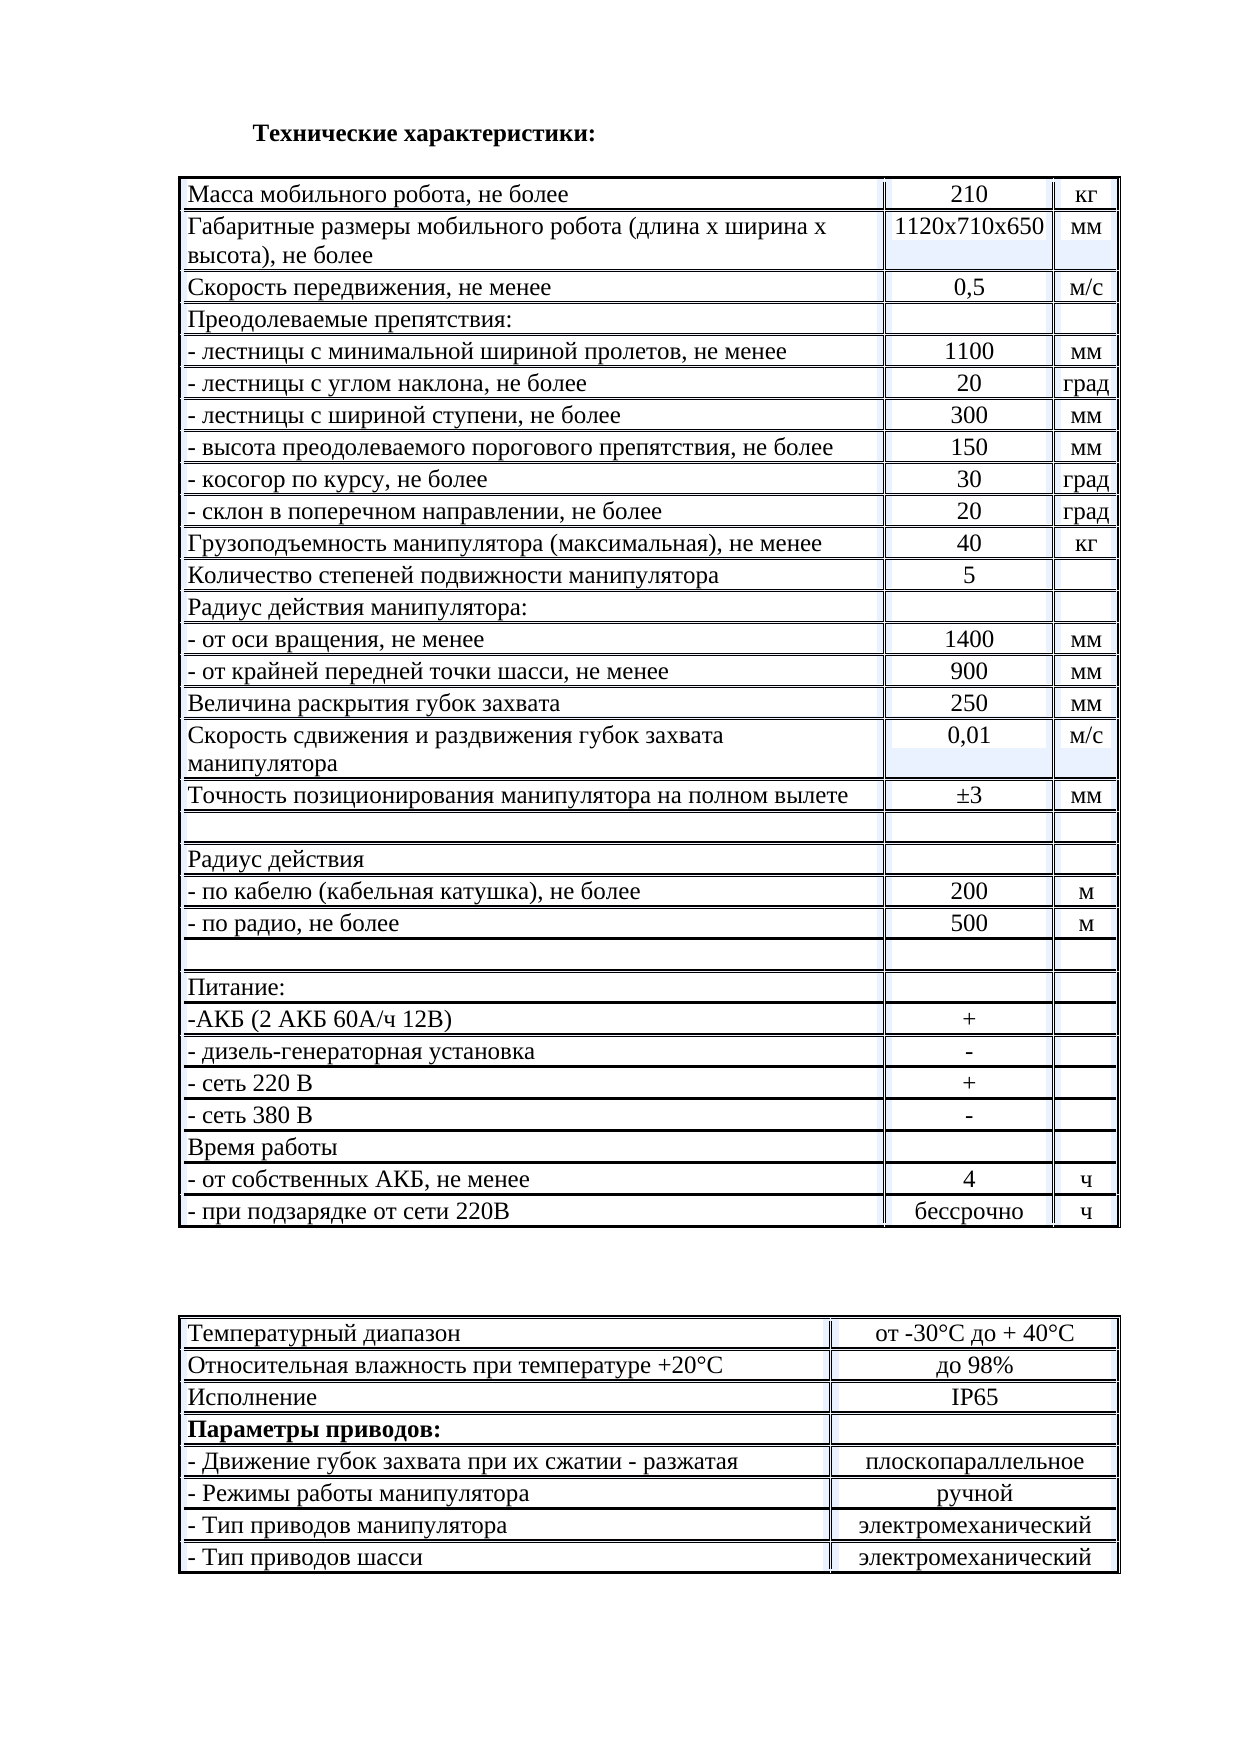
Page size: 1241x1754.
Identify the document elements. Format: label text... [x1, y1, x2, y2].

table_cell - склон в поперечном направлении, не более [180, 493, 884, 524]
table_cell ручной [832, 1475, 1118, 1507]
table_cell [1055, 940, 1061, 969]
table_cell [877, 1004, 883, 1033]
table_cell м [1055, 873, 1118, 905]
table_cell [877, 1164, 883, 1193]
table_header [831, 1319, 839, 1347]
table_cell [1046, 813, 1052, 841]
table_cell Преодолеваемые препятствия: [180, 301, 884, 333]
table_cell мм [1054, 621, 1119, 652]
table_cell [1055, 809, 1118, 841]
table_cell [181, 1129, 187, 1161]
table_cell Величина раскрытия губок захвата [181, 685, 883, 716]
table_cell [886, 304, 892, 333]
table_cell Скорость сдвижения и раздвижения губок захвата манипулятора [181, 716, 883, 777]
table_cell [1111, 1097, 1117, 1129]
table_cell IP65 [832, 1379, 1118, 1411]
table_cell - косогор по курсу, не более [180, 461, 884, 493]
table_cell Габаритные размеры мобильного робота (длина х ширина х высота), не более [181, 208, 883, 269]
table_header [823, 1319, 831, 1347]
table_cell Питание: [181, 969, 883, 1001]
table_cell - Движение губок захвата при их сжатии - разжатая [181, 1443, 829, 1475]
table_cell Скорость передвижения, не менее [180, 269, 884, 301]
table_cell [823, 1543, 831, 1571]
table_cell [1111, 1001, 1117, 1033]
table_cell - высота преодолеваемого порогового препятствия, не более [180, 429, 884, 461]
table_cell [1046, 940, 1052, 969]
table_cell [1054, 301, 1119, 333]
table_cell - от оси вращения, не менее [180, 621, 884, 652]
table_cell Точность позиционирования манипулятора на полном вылете [181, 777, 883, 809]
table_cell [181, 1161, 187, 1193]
table_cell [877, 940, 883, 969]
table_cell [1055, 1132, 1061, 1161]
table_cell [1111, 937, 1117, 969]
table_cell - от крайней передней точки шасси, не менее [181, 653, 883, 684]
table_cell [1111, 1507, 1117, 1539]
table_cell [1054, 557, 1119, 588]
table_cell [886, 845, 892, 873]
table_cell [886, 940, 892, 969]
table_cell [1055, 589, 1118, 621]
table_cell [1046, 845, 1052, 873]
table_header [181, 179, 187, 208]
table_cell Радиус действия [181, 841, 883, 873]
list Технические характеристики: [252, 118, 1152, 147]
table_cell [832, 1411, 1118, 1443]
table_cell м [1055, 905, 1118, 937]
table_cell - по кабелю (кабельная катушка), не более [181, 873, 883, 905]
table_cell [1055, 1100, 1061, 1129]
table_cell [1046, 304, 1052, 333]
table_cell - Тип приводов шасси [181, 1539, 829, 1571]
table_cell [1055, 1033, 1118, 1065]
table_cell Радиус действия манипулятора: [181, 589, 883, 621]
table_cell - лестницы с шириной ступени, не более [180, 397, 884, 429]
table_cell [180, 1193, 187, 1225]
table_cell [1055, 841, 1118, 873]
table_cell 1120x710x650 [886, 212, 1052, 269]
table_cell мм [1055, 653, 1118, 684]
table_cell - Режимы работы манипулятора [181, 1475, 829, 1507]
table_cell кг [1055, 525, 1118, 557]
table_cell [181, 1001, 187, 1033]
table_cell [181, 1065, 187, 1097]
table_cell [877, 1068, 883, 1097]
table_cell - дизель-генераторная установка [181, 1033, 883, 1065]
table_cell [886, 813, 892, 841]
table_cell [1055, 1004, 1061, 1033]
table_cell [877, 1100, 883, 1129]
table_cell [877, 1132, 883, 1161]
table_cell - по радио, не более [181, 905, 883, 937]
table_cell [181, 809, 883, 841]
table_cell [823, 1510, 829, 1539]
table_cell до 98% [832, 1347, 1118, 1379]
table_cell мм [1054, 429, 1119, 461]
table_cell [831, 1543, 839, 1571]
table_cell [1111, 1129, 1117, 1161]
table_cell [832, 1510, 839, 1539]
table_cell электромеханический [832, 1539, 1118, 1571]
table_cell Количество степеней подвижности манипулятора [180, 557, 884, 588]
table_cell мм [1055, 685, 1118, 716]
table_cell м/с [1054, 269, 1119, 301]
table_cell [1055, 1068, 1061, 1097]
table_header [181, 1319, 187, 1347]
table_cell - лестницы с минимальной шириной пролетов, не менее [180, 333, 884, 365]
table_cell м/с [1055, 716, 1118, 777]
table_cell мм [1054, 397, 1119, 429]
table_cell град [1054, 493, 1119, 524]
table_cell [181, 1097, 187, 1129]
table_cell - лестницы с углом наклона, не более [180, 365, 884, 397]
table_cell град [1054, 365, 1119, 397]
table_cell плоскопараллельное [832, 1443, 1118, 1475]
table_cell [1046, 592, 1052, 621]
table_cell Исполнение [181, 1379, 829, 1411]
table_cell [181, 937, 187, 969]
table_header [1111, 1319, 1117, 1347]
table_cell град [1054, 461, 1119, 493]
table_cell [1046, 1132, 1052, 1161]
table_cell [886, 1132, 892, 1161]
table_cell [886, 973, 892, 1001]
table_cell Относительная влажность при температуре +20°С [181, 1347, 829, 1379]
table_cell [1046, 973, 1052, 1001]
table_cell мм [1055, 777, 1118, 809]
table_cell [1111, 1065, 1117, 1097]
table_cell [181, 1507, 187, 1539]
table_cell мм [1055, 208, 1118, 269]
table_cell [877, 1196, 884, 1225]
table_cell Параметры приводов: [181, 1411, 829, 1443]
table_cell мм [1054, 333, 1119, 365]
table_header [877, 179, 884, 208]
table_cell [886, 592, 892, 621]
table_cell [1055, 969, 1118, 1001]
table_cell Грузоподъемность манипулятора (максимальная), не менее [181, 525, 883, 557]
table_cell 0,01 [886, 720, 1052, 777]
